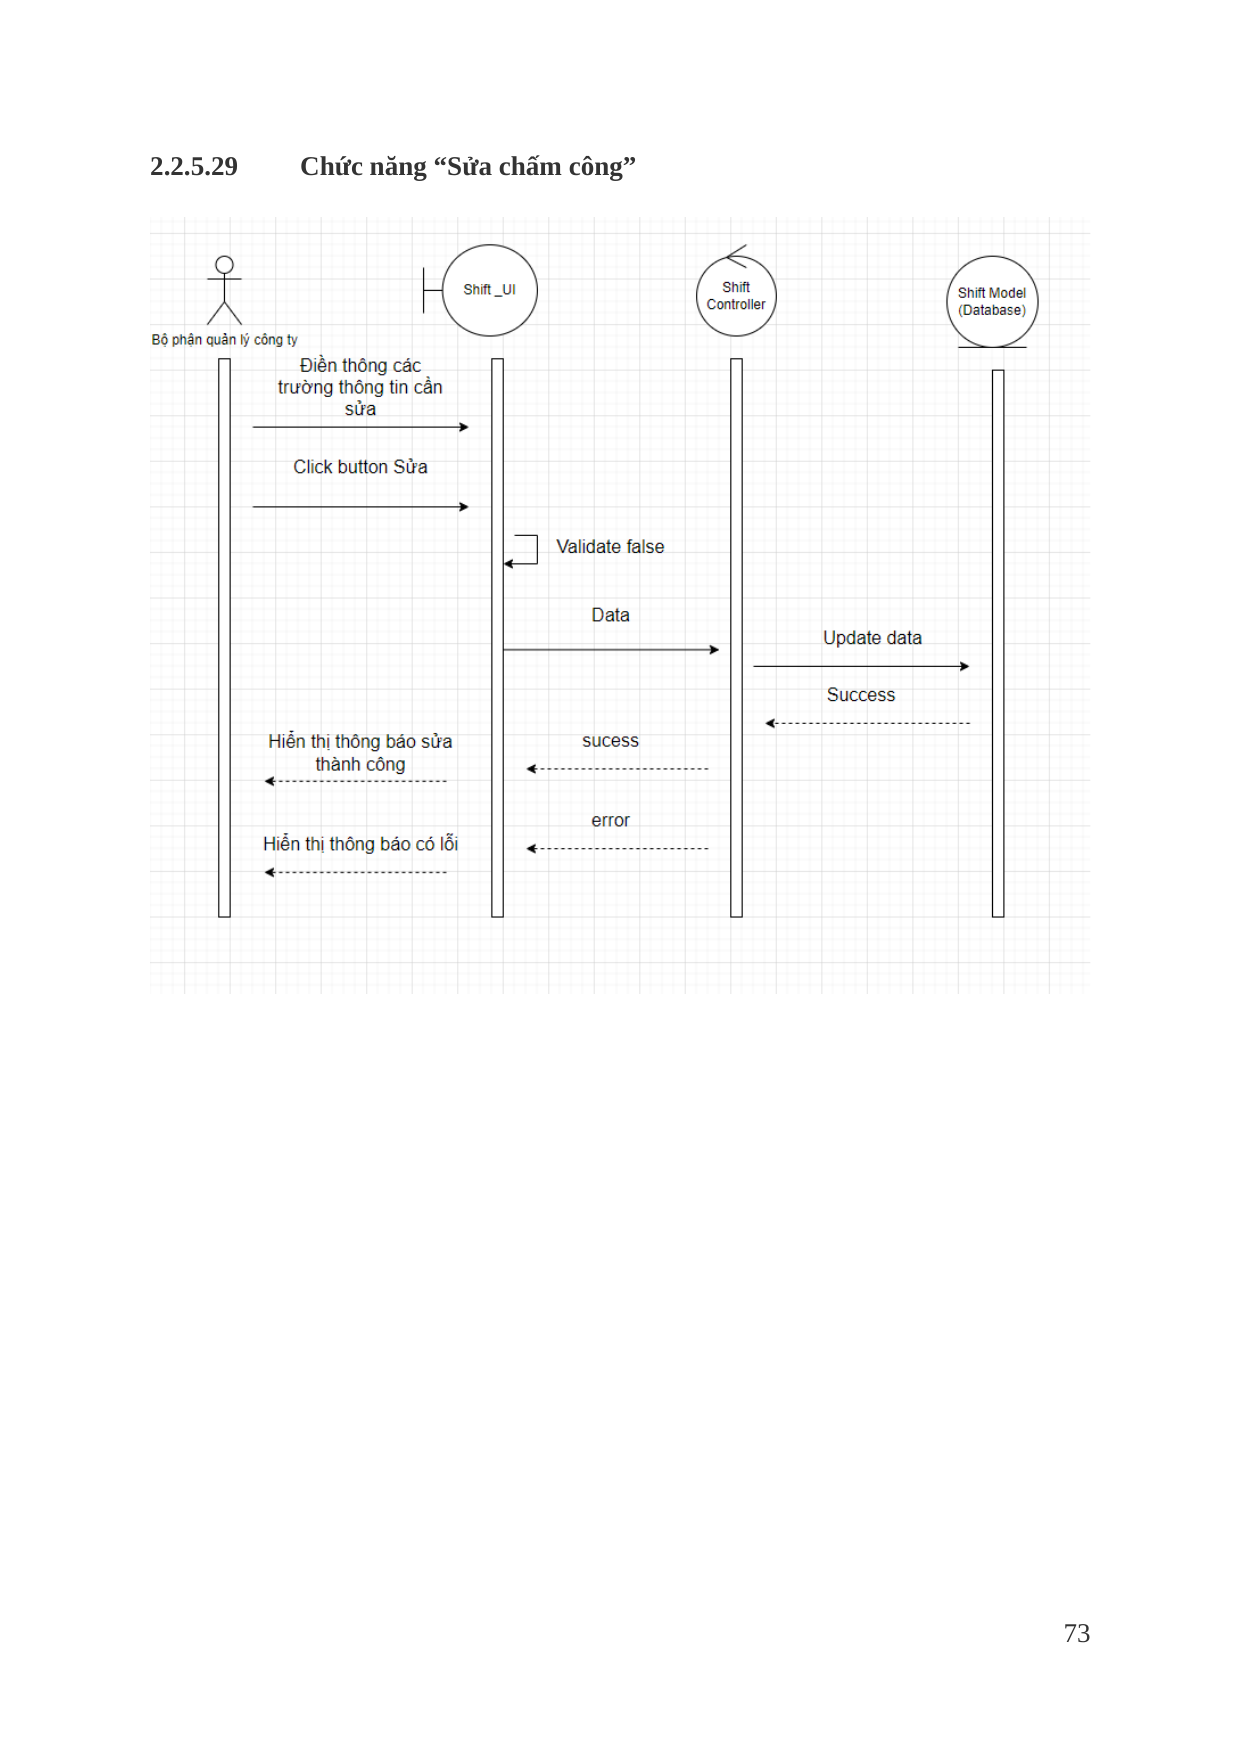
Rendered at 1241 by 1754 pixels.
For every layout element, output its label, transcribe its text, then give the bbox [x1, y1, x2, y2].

subtitle Chức năng “Sửa chấm công” [150, 150, 1090, 181]
picture [150, 217, 1091, 994]
